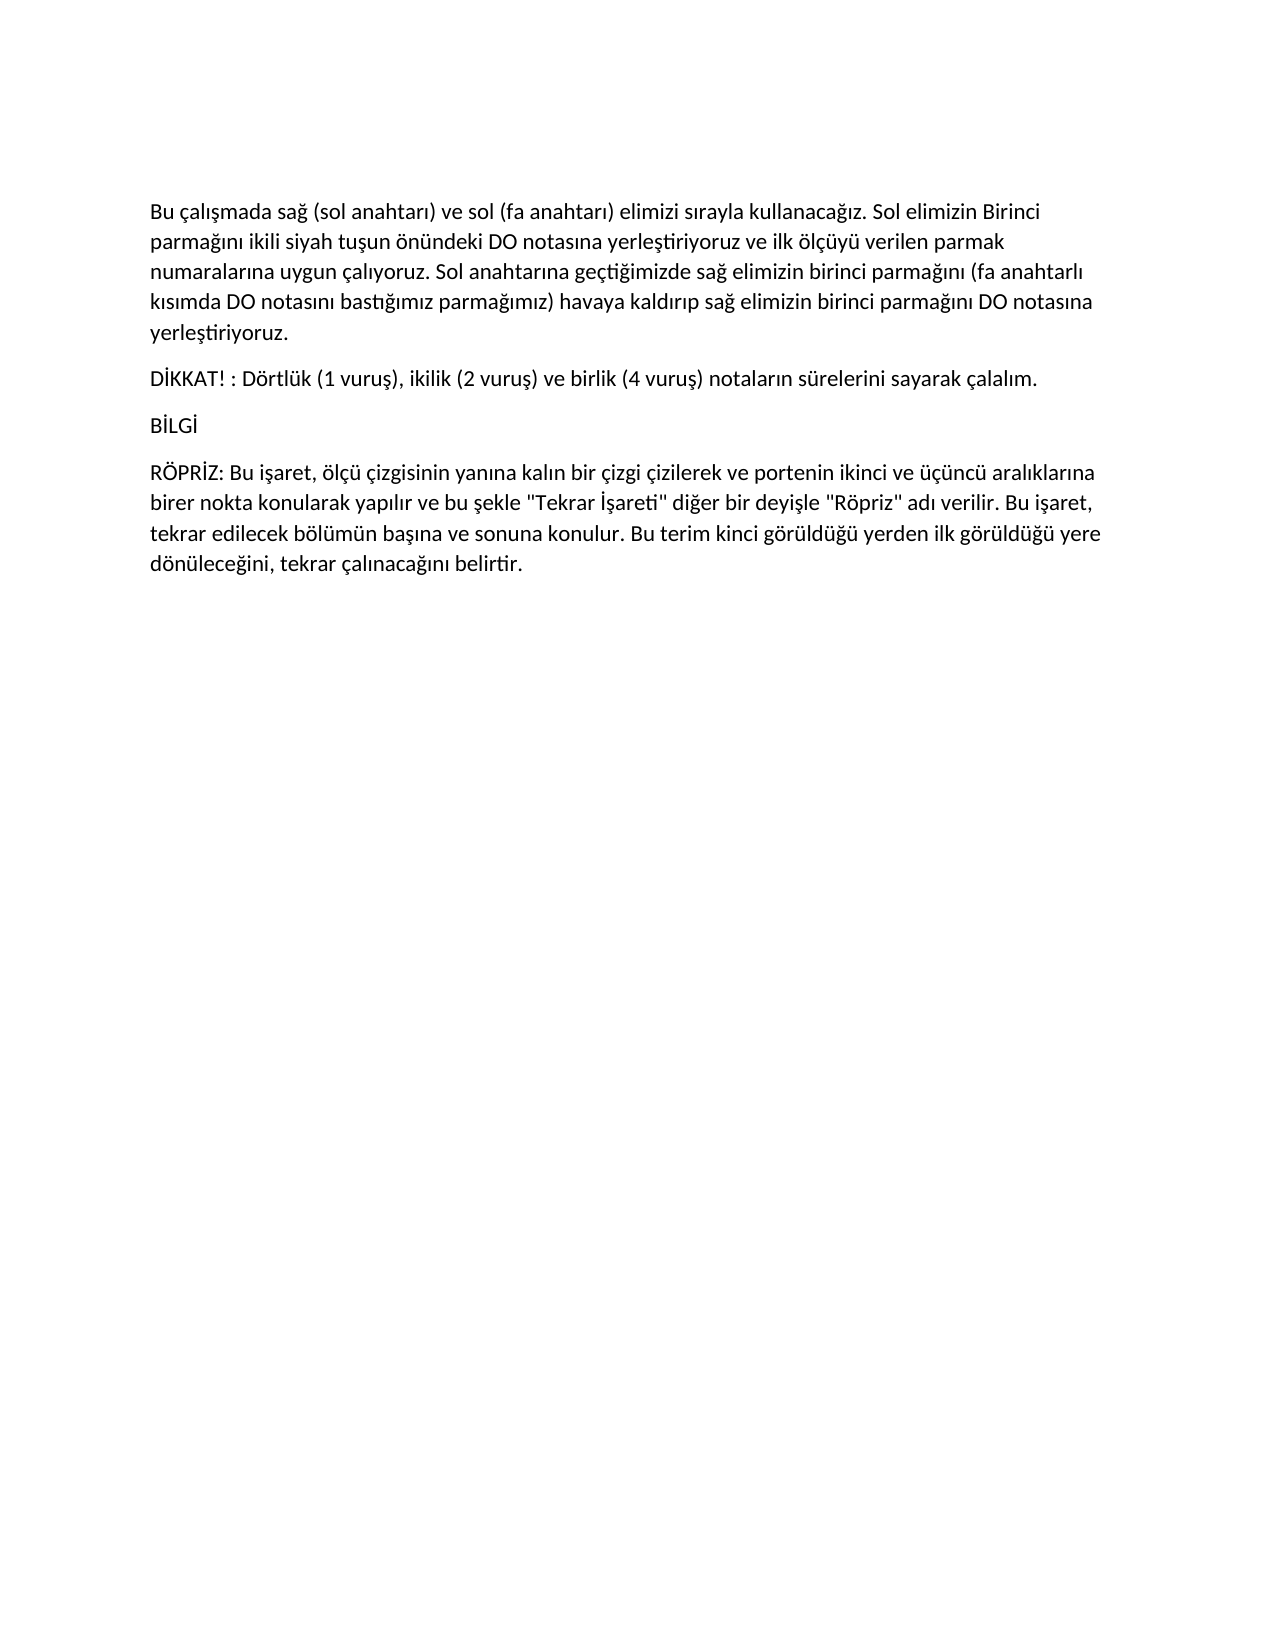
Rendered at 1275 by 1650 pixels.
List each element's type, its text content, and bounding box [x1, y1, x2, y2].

text Bu çalışmada sağ (sol anahtarı) ve sol (fa anahtarı) elimizi sırayla kullanacağız. Sol elimizin Birinci parmağını ikili siyah tuşun önündeki DO notasına yerleştiriyoruz ve ilk ölçüyü verilen parmak numaralarına uygun çalıyoruz. Sol anahtarına geçtiğimizde sağ elimizin birinci parmağını (fa anahtarlı kısımda DO notasını bastığımız parmağımız) havaya kaldırıp sağ elimizin birinci parmağını DO notasına yerleştiriyoruz. [150, 197, 1125, 346]
text RÖPRİZ: Bu işaret, ölçü çizgisinin yanına kalın bir çizgi çizilerek ve portenin ikinci ve üçüncü aralıklarına birer nokta konularak yapılır ve bu şekle "Tekrar İşareti" diğer bir deyişle "Röpriz" adı verilir. Bu işaret, tekrar edilecek bölümün başına ve sonuna konulur. Bu terim kinci görüldüğü yerden ilk görüldüğü yere dönüleceğini, tekrar çalınacağını belirtir. [150, 458, 1125, 577]
text DİKKAT! : Dörtlük (1 vuruş), ikilik (2 vuruş) ve birlik (4 vuruş) notaların sürelerini sayarak çalalım. [150, 364, 1125, 393]
text BİLGİ [150, 411, 1125, 439]
